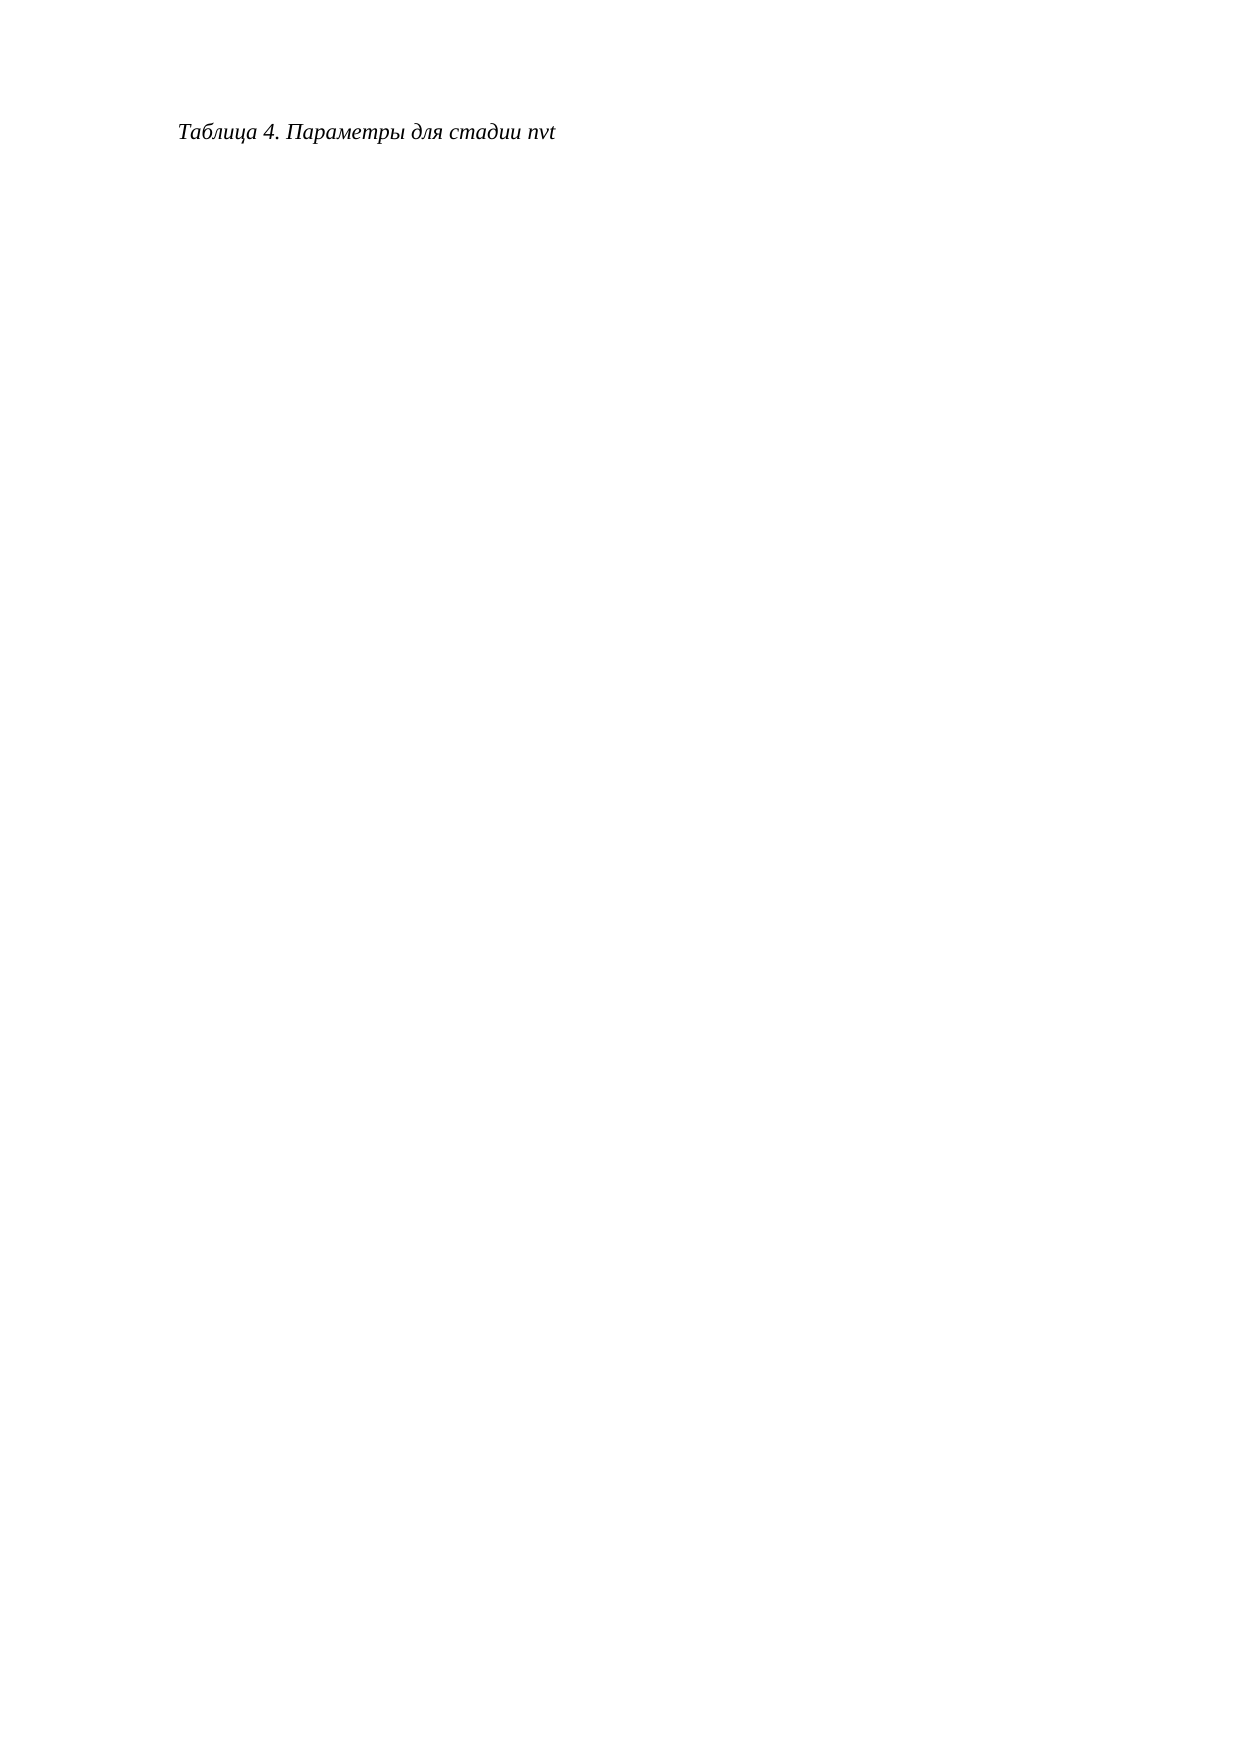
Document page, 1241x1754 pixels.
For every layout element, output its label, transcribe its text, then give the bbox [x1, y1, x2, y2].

text Таблица 4. Параметры для стадии nvt [177, 118, 1152, 144]
